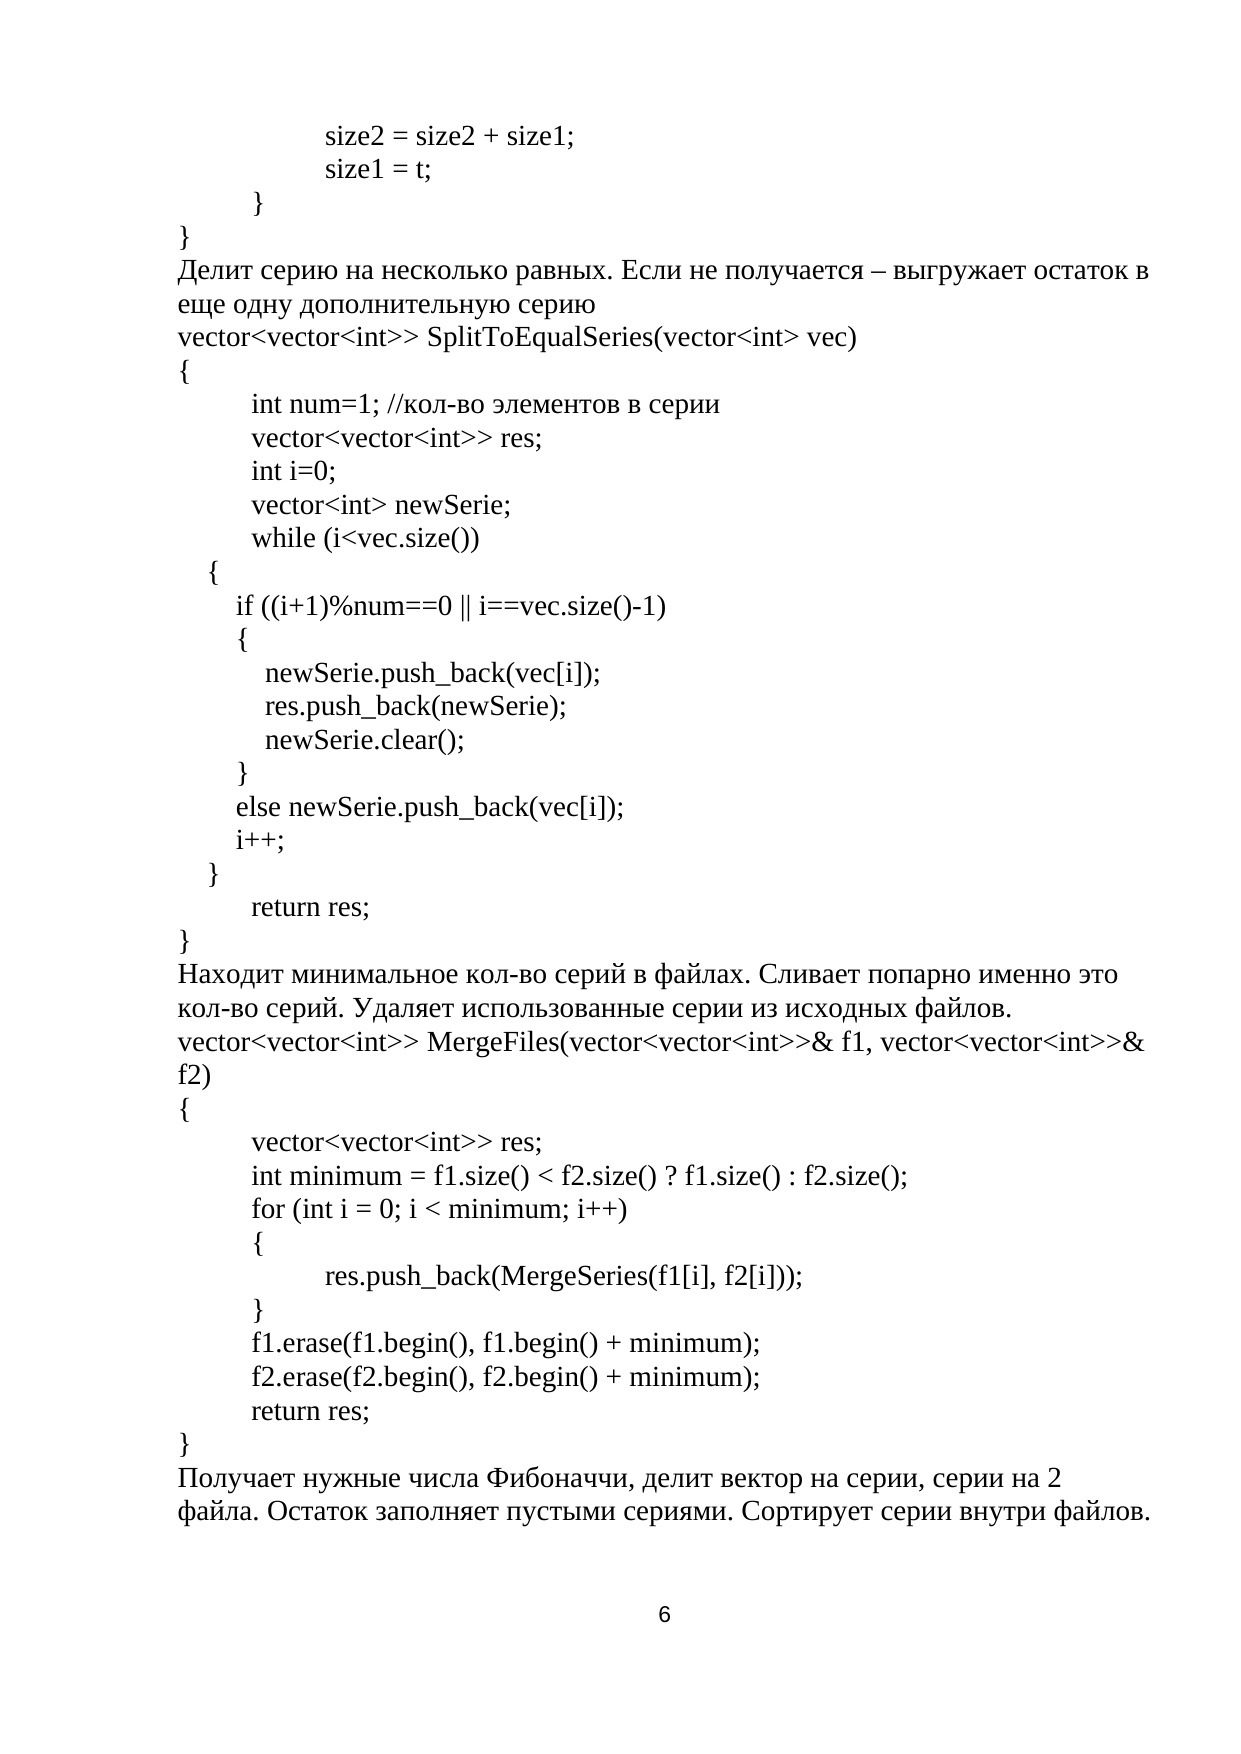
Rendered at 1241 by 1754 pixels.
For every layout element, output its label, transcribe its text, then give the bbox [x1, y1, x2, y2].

text } [177, 185, 1152, 219]
text Делит серию на несколько равных. Если не получается – выгружает остаток в еще одну дополнительную серию [177, 252, 1152, 319]
text vector<vector<int>> SplitToEqualSeries(vector<int> vec) [177, 319, 1152, 353]
text f1.erase(f1.begin(), f1.begin() + minimum); [177, 1326, 1152, 1359]
text int num=1; //кол-во элементов в серии [177, 386, 1152, 420]
text } [177, 923, 1152, 957]
text size2 = size2 + size1; [177, 118, 1152, 152]
text int i=0; [177, 453, 1152, 487]
text vector<vector<int>> res; [177, 1124, 1152, 1158]
text vector<int> newSerie; [177, 487, 1152, 521]
text newSerie.push_back(vec[i]); [177, 655, 1152, 688]
text return res; [177, 889, 1152, 923]
text Получает нужные числа Фибоначчи, делит вектор на серии, серии на 2 файла. Остаток заполняет пустыми сериями. Сортирует серии внутри файлов. [177, 1460, 1152, 1527]
text res.push_back(MergeSeries(f1[i], f2[i])); [177, 1258, 1152, 1292]
text } [177, 219, 1152, 252]
text } [177, 1292, 1152, 1326]
text res.push_back(newSerie); [177, 688, 1152, 722]
text return res; [177, 1393, 1152, 1426]
text } [177, 755, 1152, 789]
text int minimum = f1.size() < f2.size() ? f1.size() : f2.size(); [177, 1158, 1152, 1191]
text vector<vector<int>> MergeFiles(vector<vector<int>>& f1, vector<vector<int>>& f2) [177, 1024, 1152, 1091]
text size1 = t; [177, 152, 1152, 185]
text while (i<vec.size()) [177, 521, 1152, 554]
text { [177, 353, 1152, 386]
text vector<vector<int>> res; [177, 420, 1152, 453]
text { [177, 1225, 1152, 1258]
text if ((i+1)%num==0 || i==vec.size()-1) [177, 588, 1152, 621]
text for (int i = 0; i < minimum; i++) [177, 1191, 1152, 1225]
text { [177, 1091, 1152, 1124]
text f2.erase(f2.begin(), f2.begin() + minimum); [177, 1359, 1152, 1393]
text { [177, 621, 1152, 655]
text Находит минимальное кол-во серий в файлах. Сливает попарно именно это кол-во серий. Удаляет использованные серии из исходных файлов. [177, 957, 1152, 1024]
text } [177, 1426, 1152, 1460]
text newSerie.clear(); [177, 722, 1152, 755]
text i++; [177, 822, 1152, 856]
text { [177, 554, 1152, 588]
text else newSerie.push_back(vec[i]); [177, 789, 1152, 822]
text } [177, 856, 1152, 889]
